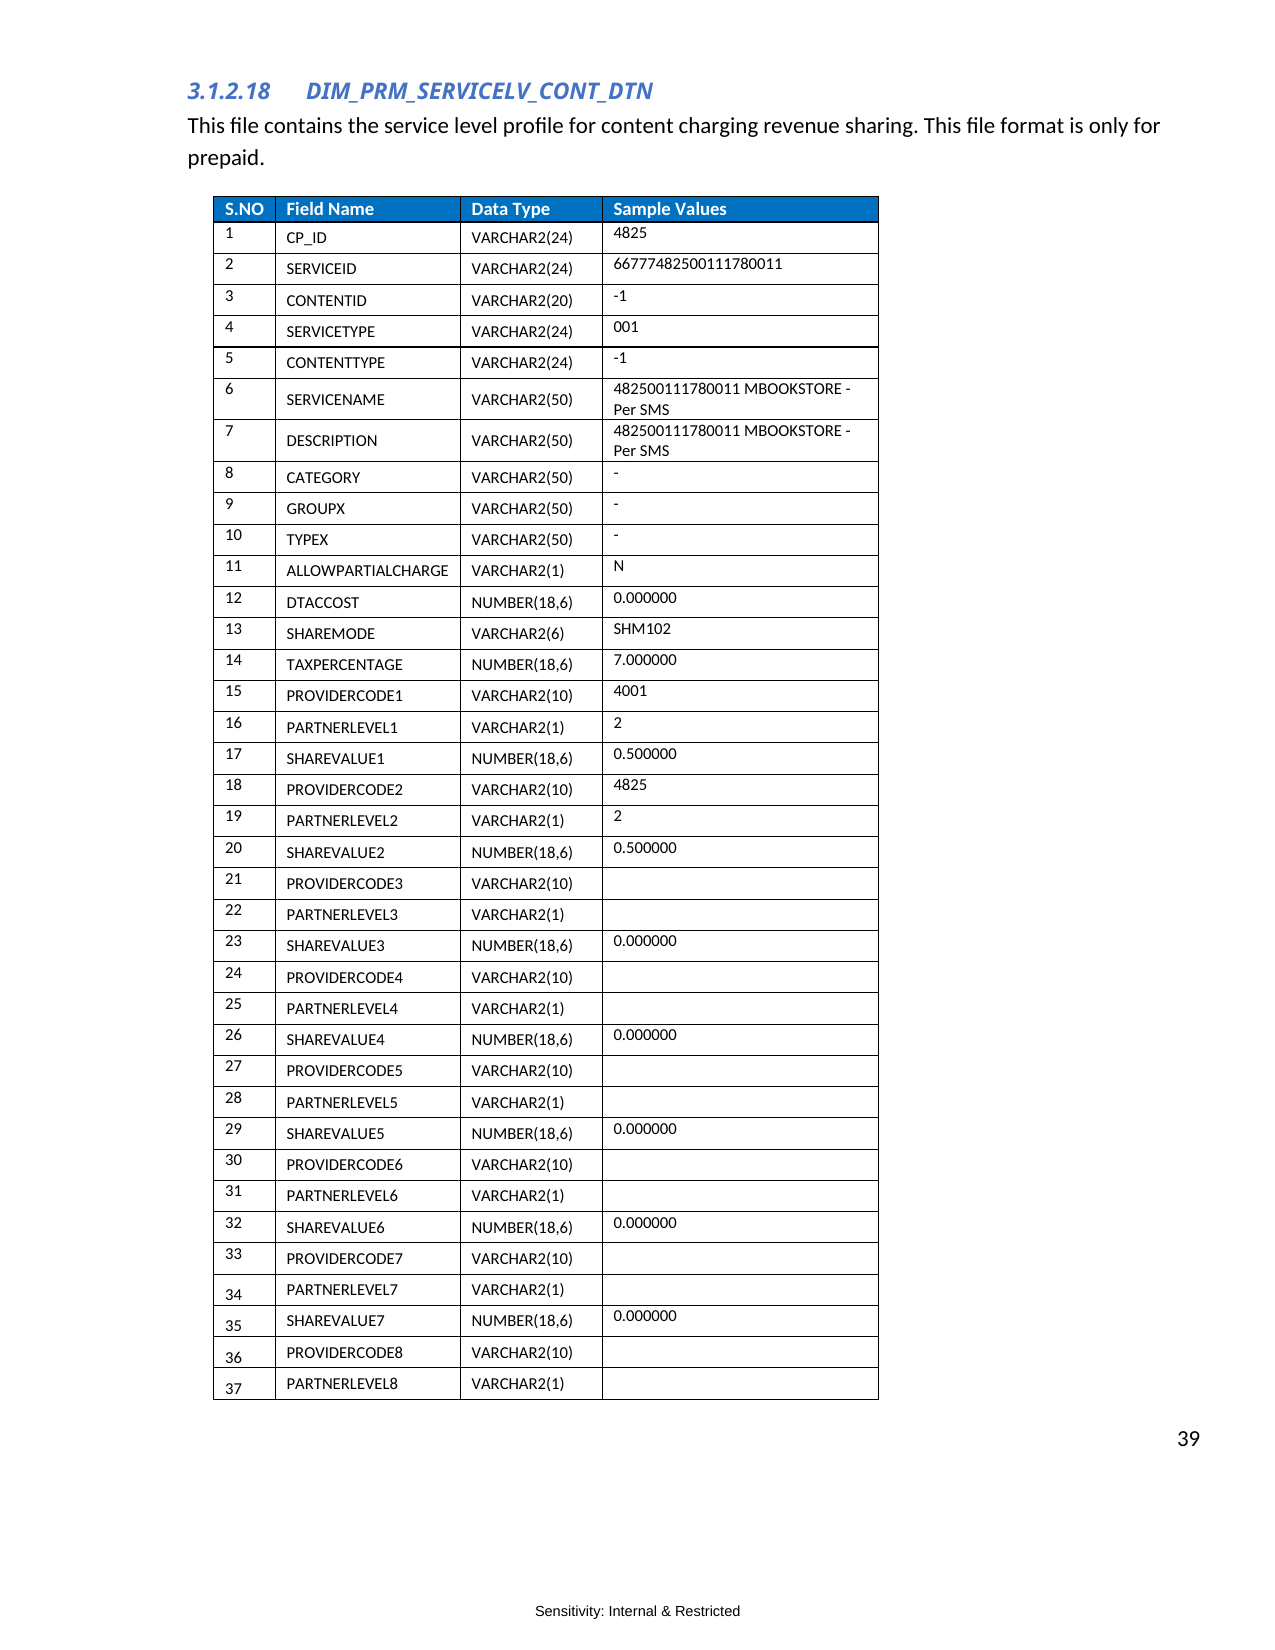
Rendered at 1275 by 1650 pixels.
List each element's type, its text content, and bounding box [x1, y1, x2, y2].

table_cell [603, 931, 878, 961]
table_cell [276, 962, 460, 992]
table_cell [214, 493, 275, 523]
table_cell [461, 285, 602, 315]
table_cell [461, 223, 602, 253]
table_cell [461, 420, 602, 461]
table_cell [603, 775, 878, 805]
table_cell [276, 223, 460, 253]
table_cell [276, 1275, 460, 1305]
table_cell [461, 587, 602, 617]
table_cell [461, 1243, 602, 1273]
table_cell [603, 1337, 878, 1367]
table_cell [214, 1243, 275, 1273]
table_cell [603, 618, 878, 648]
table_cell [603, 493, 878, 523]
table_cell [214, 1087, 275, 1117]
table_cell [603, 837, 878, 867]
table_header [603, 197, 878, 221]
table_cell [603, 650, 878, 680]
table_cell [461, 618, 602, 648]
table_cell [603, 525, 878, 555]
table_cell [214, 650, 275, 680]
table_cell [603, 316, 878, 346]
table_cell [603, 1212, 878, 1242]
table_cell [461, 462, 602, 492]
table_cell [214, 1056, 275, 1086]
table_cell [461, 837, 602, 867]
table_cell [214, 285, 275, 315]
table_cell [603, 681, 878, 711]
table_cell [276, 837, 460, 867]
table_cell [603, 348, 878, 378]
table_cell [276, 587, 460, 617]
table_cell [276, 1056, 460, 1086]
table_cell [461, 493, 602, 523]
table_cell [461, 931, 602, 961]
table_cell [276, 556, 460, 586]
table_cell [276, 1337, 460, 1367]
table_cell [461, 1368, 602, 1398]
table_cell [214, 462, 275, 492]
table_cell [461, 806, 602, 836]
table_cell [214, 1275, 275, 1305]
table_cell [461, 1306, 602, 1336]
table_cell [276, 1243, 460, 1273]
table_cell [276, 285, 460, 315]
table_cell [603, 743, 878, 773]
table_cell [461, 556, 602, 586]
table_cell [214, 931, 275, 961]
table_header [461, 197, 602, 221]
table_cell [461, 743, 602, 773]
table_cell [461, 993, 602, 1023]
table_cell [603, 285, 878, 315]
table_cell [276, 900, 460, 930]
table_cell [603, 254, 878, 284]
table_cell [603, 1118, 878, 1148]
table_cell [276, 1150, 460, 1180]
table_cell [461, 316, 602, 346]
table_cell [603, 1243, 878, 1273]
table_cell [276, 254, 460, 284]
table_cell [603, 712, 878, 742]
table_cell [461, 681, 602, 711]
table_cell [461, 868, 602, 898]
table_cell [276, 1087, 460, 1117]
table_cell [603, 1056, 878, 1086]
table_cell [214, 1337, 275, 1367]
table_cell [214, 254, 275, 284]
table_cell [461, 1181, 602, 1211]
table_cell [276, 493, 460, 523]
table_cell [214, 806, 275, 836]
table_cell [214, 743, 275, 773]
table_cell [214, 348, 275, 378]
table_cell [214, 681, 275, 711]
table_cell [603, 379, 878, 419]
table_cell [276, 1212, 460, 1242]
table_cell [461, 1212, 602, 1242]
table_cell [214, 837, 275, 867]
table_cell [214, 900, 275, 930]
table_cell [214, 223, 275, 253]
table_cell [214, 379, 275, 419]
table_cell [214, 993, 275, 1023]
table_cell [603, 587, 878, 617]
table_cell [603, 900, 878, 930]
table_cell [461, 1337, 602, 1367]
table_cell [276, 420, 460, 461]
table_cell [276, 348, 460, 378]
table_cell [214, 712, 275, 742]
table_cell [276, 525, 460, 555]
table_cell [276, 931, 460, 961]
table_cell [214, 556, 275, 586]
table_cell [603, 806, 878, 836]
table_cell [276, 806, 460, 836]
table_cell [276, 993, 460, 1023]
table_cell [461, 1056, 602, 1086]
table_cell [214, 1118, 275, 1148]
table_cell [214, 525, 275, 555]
subtitle DIM_PRM_SERVICELV_CONT_DTN [187, 75, 1200, 106]
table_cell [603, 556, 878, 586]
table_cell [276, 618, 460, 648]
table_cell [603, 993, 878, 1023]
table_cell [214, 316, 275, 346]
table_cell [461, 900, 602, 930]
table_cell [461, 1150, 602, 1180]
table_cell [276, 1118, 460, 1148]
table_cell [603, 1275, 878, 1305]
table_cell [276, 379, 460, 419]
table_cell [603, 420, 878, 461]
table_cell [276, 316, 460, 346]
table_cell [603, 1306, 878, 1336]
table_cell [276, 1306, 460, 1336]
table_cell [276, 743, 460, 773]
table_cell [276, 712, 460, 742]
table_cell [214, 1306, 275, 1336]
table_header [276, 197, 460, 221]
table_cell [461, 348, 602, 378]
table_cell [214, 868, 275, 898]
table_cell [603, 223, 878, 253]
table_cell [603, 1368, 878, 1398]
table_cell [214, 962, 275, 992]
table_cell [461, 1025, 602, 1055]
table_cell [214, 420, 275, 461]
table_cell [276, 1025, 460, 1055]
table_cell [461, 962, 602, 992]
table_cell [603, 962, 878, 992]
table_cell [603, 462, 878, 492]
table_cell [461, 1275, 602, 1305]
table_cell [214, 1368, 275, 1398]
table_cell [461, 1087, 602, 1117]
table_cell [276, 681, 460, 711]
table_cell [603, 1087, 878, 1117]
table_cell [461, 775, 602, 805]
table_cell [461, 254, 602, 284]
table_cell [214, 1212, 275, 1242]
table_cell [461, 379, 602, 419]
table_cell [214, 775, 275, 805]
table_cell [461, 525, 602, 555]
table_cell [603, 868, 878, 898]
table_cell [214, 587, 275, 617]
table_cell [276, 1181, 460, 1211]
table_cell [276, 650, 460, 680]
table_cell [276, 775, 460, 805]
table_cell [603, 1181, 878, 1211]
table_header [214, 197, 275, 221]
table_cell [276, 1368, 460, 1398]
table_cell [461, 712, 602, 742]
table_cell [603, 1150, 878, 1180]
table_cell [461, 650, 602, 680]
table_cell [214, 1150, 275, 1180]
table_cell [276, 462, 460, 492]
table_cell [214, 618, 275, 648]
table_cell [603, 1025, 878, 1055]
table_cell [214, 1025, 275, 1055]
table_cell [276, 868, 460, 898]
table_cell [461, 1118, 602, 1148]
text This file contains the service level profile for content charging revenue sharing. This file format is only for prepaid. [187, 111, 1200, 171]
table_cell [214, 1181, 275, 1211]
